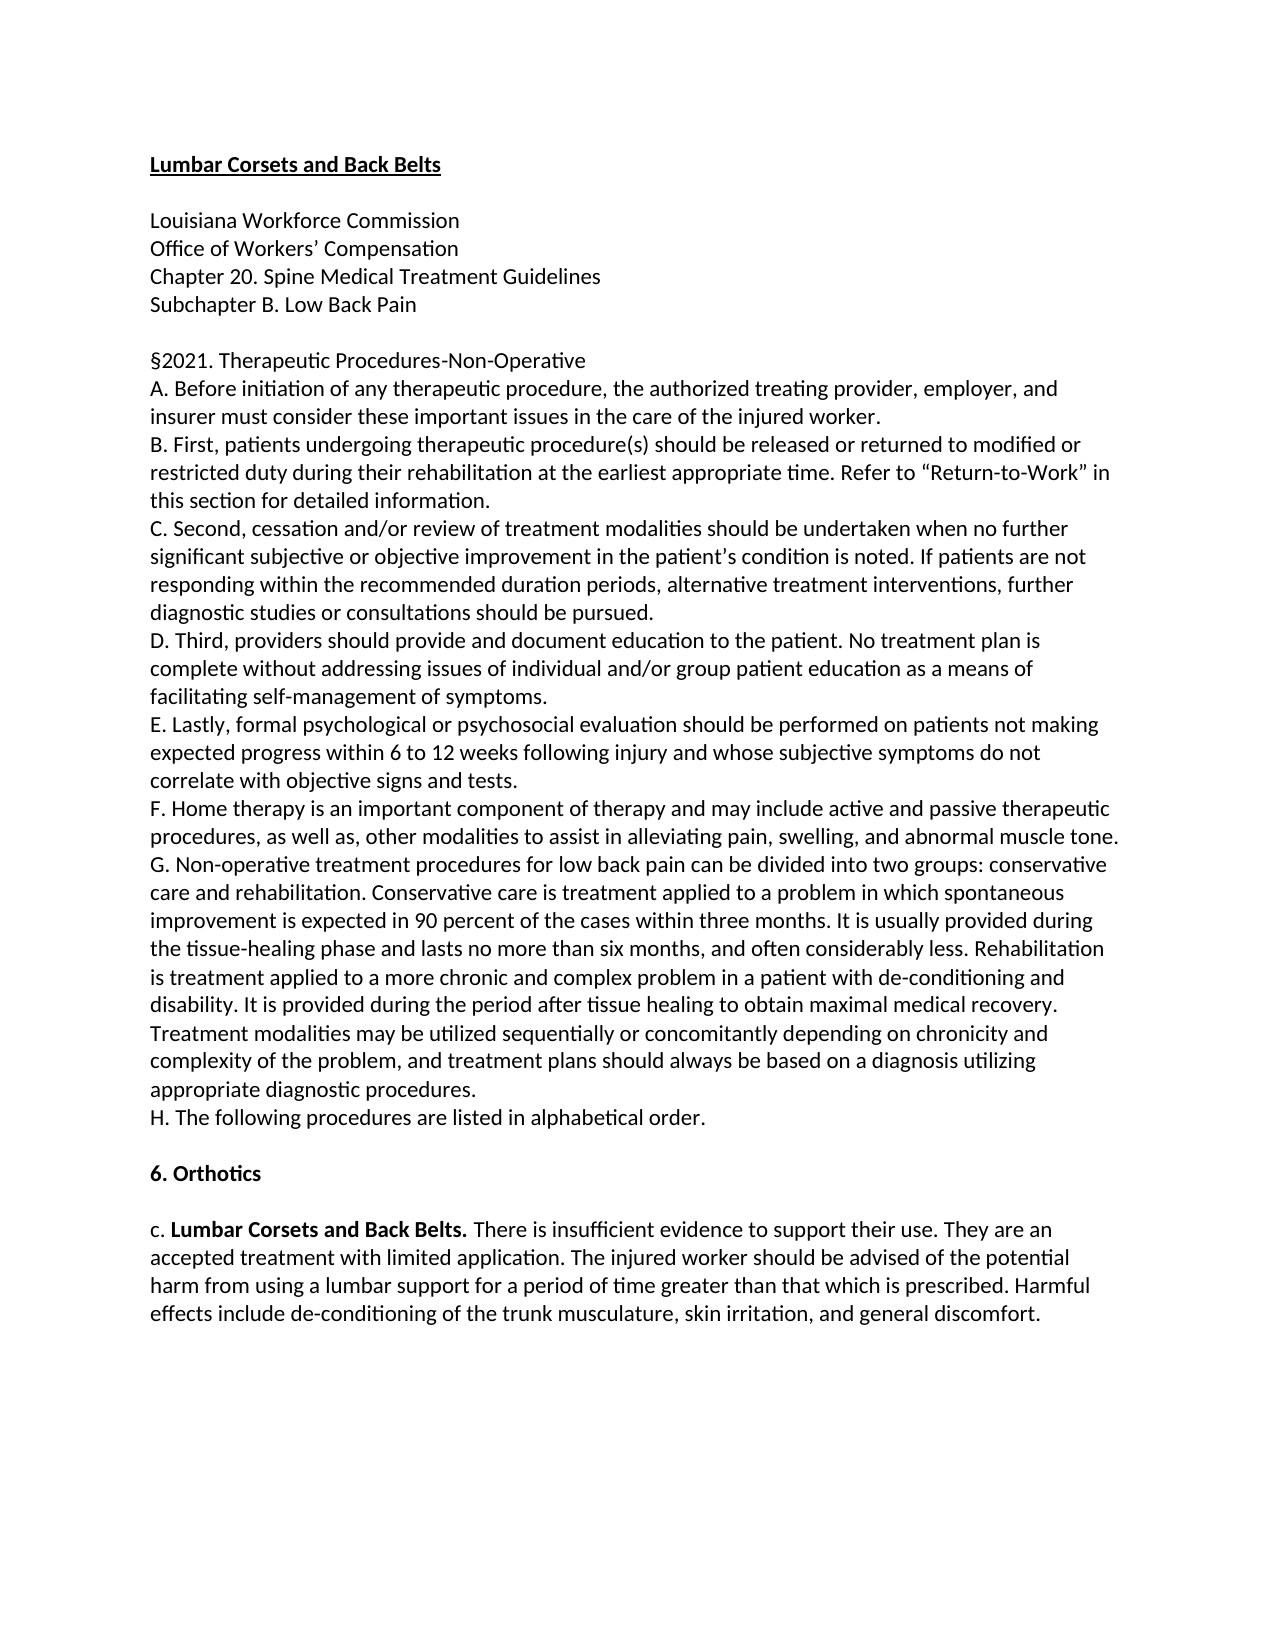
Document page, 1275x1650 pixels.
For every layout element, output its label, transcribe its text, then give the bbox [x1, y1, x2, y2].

text 6. Orthotics [150, 1159, 1125, 1187]
text H. The following procedures are listed in alphabetical order. [150, 1103, 1125, 1131]
text F. Home therapy is an important component of therapy and may include active and passive therapeutic procedures, as well as, other modalities to assist in alleviating pain, swelling, and abnormal muscle tone. [150, 794, 1125, 851]
text G. Non-operative treatment procedures for low back pain can be divided into two groups: conservative care and rehabilitation. Conservative care is treatment applied to a problem in which spontaneous improvement is expected in 90 percent of the cases within three months. It is usually provided during the tissue-healing phase and lasts no more than six months, and often considerably less. Rehabilitation is treatment applied to a more chronic and complex problem in a patient with de-conditioning and disability. It is provided during the period after tissue healing to obtain maximal medical recovery. Treatment modalities may be utilized sequentially or concomitantly depending on chronicity and complexity of the problem, and treatment plans should always be based on a diagnosis utilizing appropriate diagnostic procedures. [150, 851, 1125, 1103]
text Louisiana Workforce Commission [150, 206, 1125, 234]
text B. First, patients undergoing therapeutic procedure(s) should be released or returned to modified or restricted duty during their rehabilitation at the earliest appropriate time. Refer to “Return-to-Work” in this section for detailed information. [150, 430, 1125, 514]
text E. Lastly, formal psychological or psychosocial evaluation should be performed on patients not making expected progress within 6 to 12 weeks following injury and whose subjective symptoms do not correlate with objective signs and tests. [150, 710, 1125, 794]
text Chapter 20. Spine Medical Treatment Guidelines [150, 262, 1125, 290]
text Subchapter B. Low Back Pain [150, 290, 1125, 318]
text c. Lumbar Corsets and Back Belts. There is insufficient evidence to support their use. They are an accepted treatment with limited application. The injured worker should be advised of the potential harm from using a lumbar support for a period of time greater than that which is prescribed. Harmful effects include de-conditioning of the trunk musculature, skin irritation, and general discomfort. [150, 1215, 1125, 1327]
text Lumbar Corsets and Back Belts [150, 150, 1125, 178]
text Office of Workers’ Compensation [150, 234, 1125, 262]
text D. Third, providers should provide and document education to the patient. No treatment plan is complete without addressing issues of individual and/or group patient education as a means of facilitating self-management of symptoms. [150, 626, 1125, 710]
text §2021. Therapeutic Procedures-Non-Operative [150, 346, 1125, 374]
text A. Before initiation of any therapeutic procedure, the authorized treating provider, employer, and insurer must consider these important issues in the care of the injured worker. [150, 374, 1125, 430]
text C. Second, cessation and/or review of treatment modalities should be undertaken when no further significant subjective or objective improvement in the patient’s condition is noted. If patients are not responding within the recommended duration periods, alternative treatment interventions, further diagnostic studies or consultations should be pursued. [150, 514, 1125, 626]
